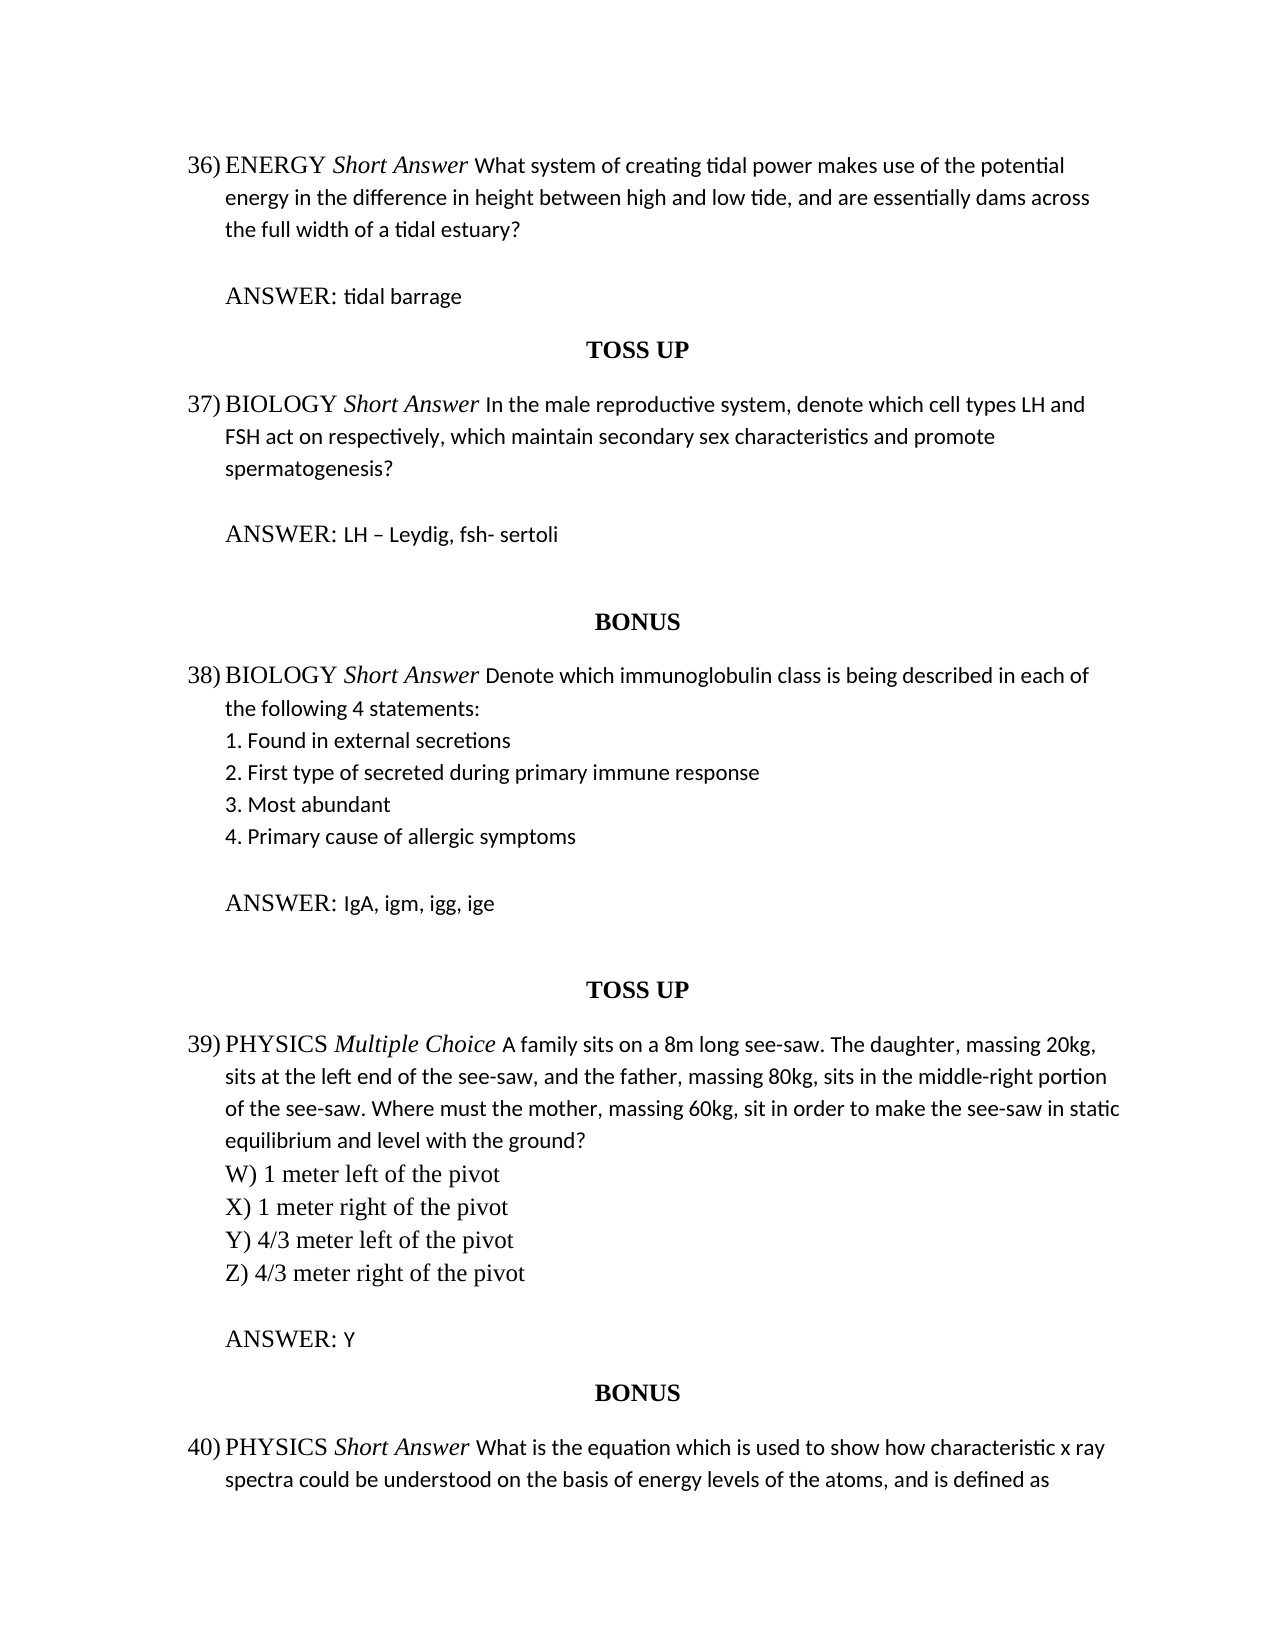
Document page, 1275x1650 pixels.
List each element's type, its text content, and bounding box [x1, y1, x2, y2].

list ENERGY ANSWER: [187, 150, 1125, 310]
text TOSS UP [150, 335, 1125, 364]
list PHYSICS W) 1 meter left of the pivot X) 1 meter right of the pivot Y) 4/3 meter left of the pivot Z) 4/3 meter right of the pivot ANSWER: [187, 1029, 1125, 1353]
text BONUS [150, 607, 1125, 635]
text TOSS UP [150, 975, 1125, 1004]
text BONUS [150, 1378, 1125, 1407]
list BIOLOGY ANSWER: [187, 389, 1125, 548]
list BIOLOGY 1. Found in external secretions 2. First type of secreted during primary immune response 3. Most abundant 4. Primary cause of allergic symptoms ANSWER: [187, 661, 1125, 917]
list PHYSICS ANSWER: [187, 1432, 1125, 1493]
